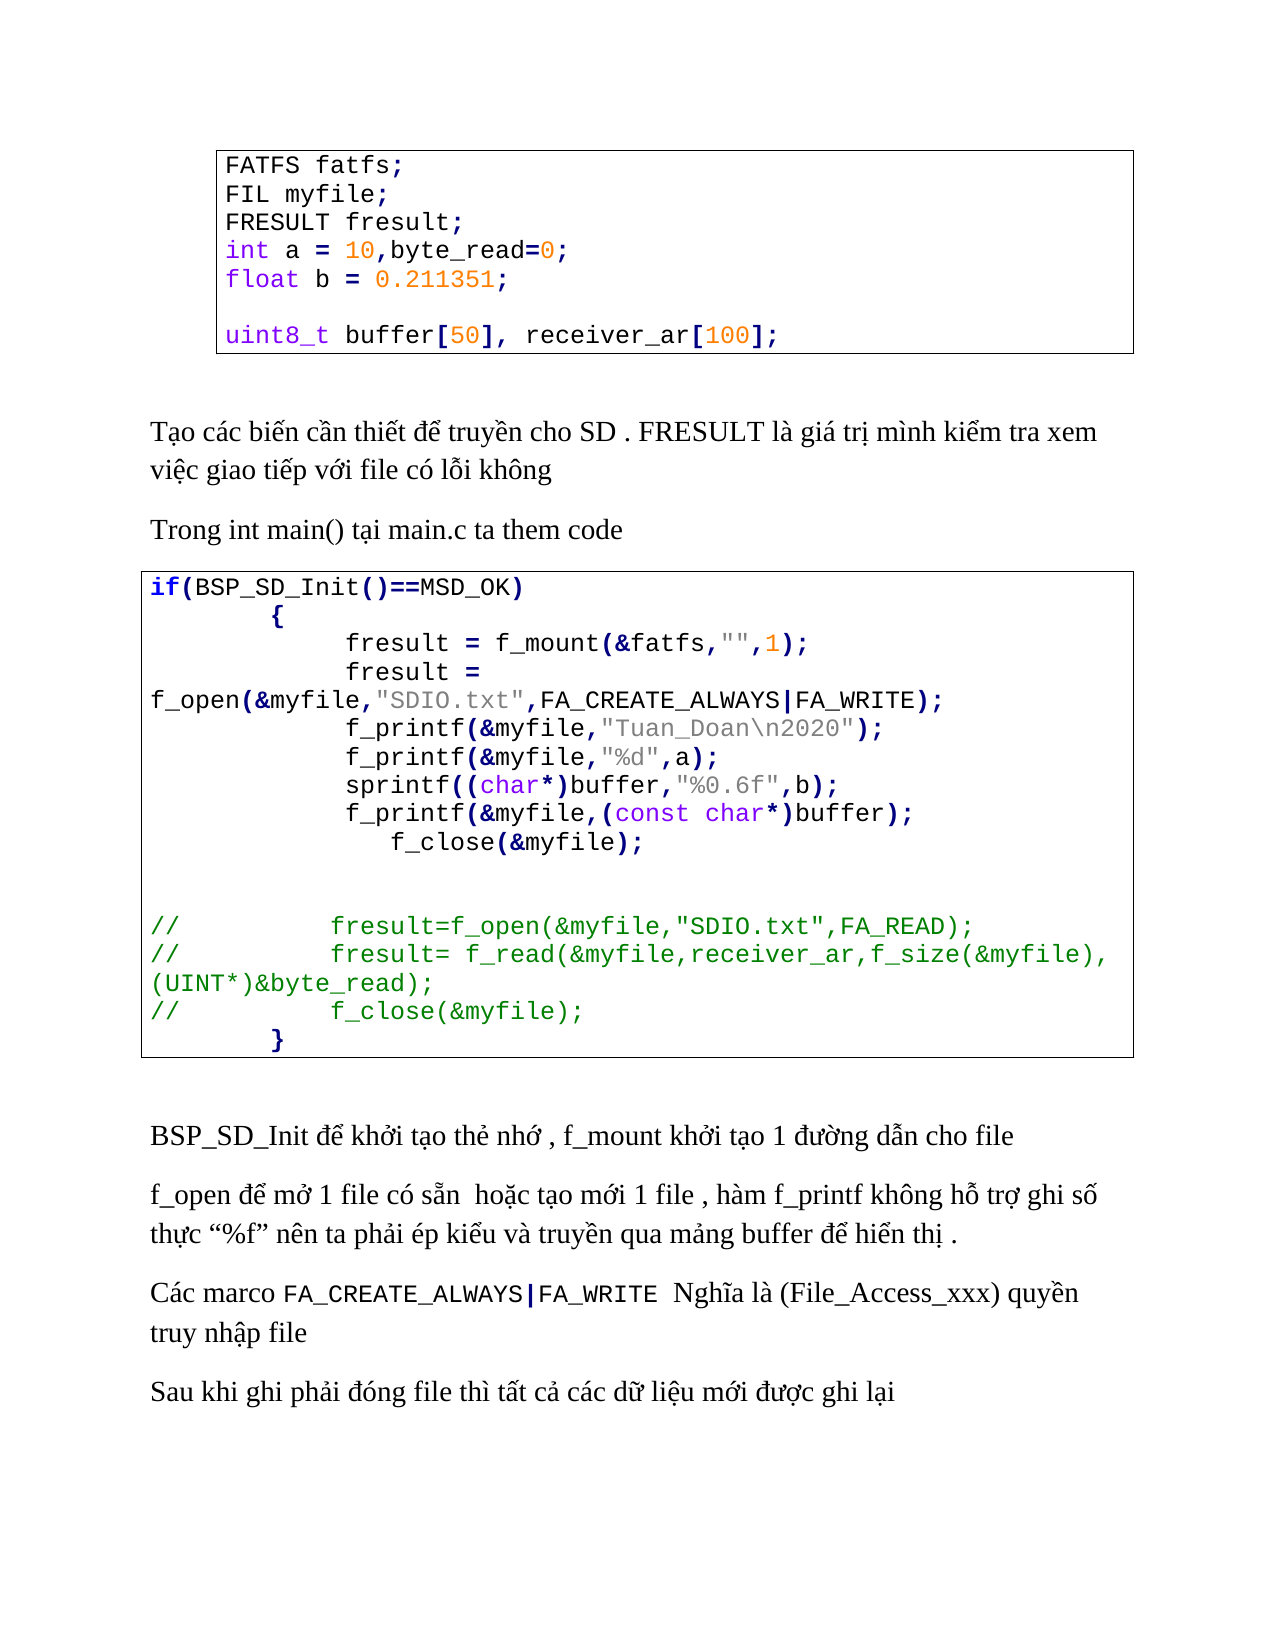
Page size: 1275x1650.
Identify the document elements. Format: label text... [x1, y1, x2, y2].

text Các marco FA_CREATE_ALWAYS|FA_WRITE Nghĩa là (File_Access_xxx) quyền truy nhập file [150, 1275, 1125, 1348]
text BSP_SD_Init để khởi tạo thẻ nhớ , f_mount khởi tạo 1 đường dẫn cho file [150, 1118, 1125, 1151]
text fresult = f_open(&myfile,"SDIO.txt",FA_CREATE_ALWAYS|FA_WRITE); [150, 659, 1125, 716]
text f_close(&myfile); [150, 829, 1125, 858]
text FATFS fatfs; [217, 151, 1133, 178]
text Tạo các biến cần thiết để truyền cho SD . FRESULT là giá trị mình kiểm tra xem việc giao tiếp với file có lỗi không [150, 414, 1125, 486]
text float b = 0.211351; [217, 263, 1133, 292]
text f_printf(&myfile,"Tuan_Doan\n2020"); [150, 716, 1125, 744]
text f_printf(&myfile,"%d",a); [150, 744, 1125, 773]
text // fresult=f_open(&myfile,"SDIO.txt",FA_READ); [150, 914, 1125, 942]
text int a = 10,byte_read=0; [217, 235, 1133, 263]
text uint8_t buffer[50], receiver_ar[100]; [217, 320, 1133, 353]
text f_open để mở 1 file có sẵn hoặc tạo mới 1 file , hàm f_printf không hỗ trợ ghi số thực “%f” nên ta phải ép kiểu và truyền qua mảng buffer để hiển thị . [150, 1177, 1125, 1249]
text Trong int main() tại main.c ta them code [150, 512, 1125, 545]
text if(BSP_SD_Init()==MSD_OK) [142, 572, 1133, 603]
text FIL myfile; [217, 178, 1133, 207]
text } [142, 1024, 1133, 1057]
text // fresult= f_read(&myfile,receiver_ar,f_size(&myfile),(UINT*)&byte_read); [150, 942, 1125, 999]
text f_printf(&myfile,(const char*)buffer); [150, 801, 1125, 829]
text fresult = f_mount(&fatfs,"",1); [150, 631, 1125, 659]
text FRESULT fresult; [217, 207, 1133, 235]
text // f_close(&myfile); [150, 999, 1125, 1024]
text Sau khi ghi phải đóng file thì tất cả các dữ liệu mới được ghi lại [150, 1374, 1125, 1408]
text sprintf((char*)buffer,"%0.6f",b); [150, 773, 1125, 801]
text { [150, 603, 1125, 631]
